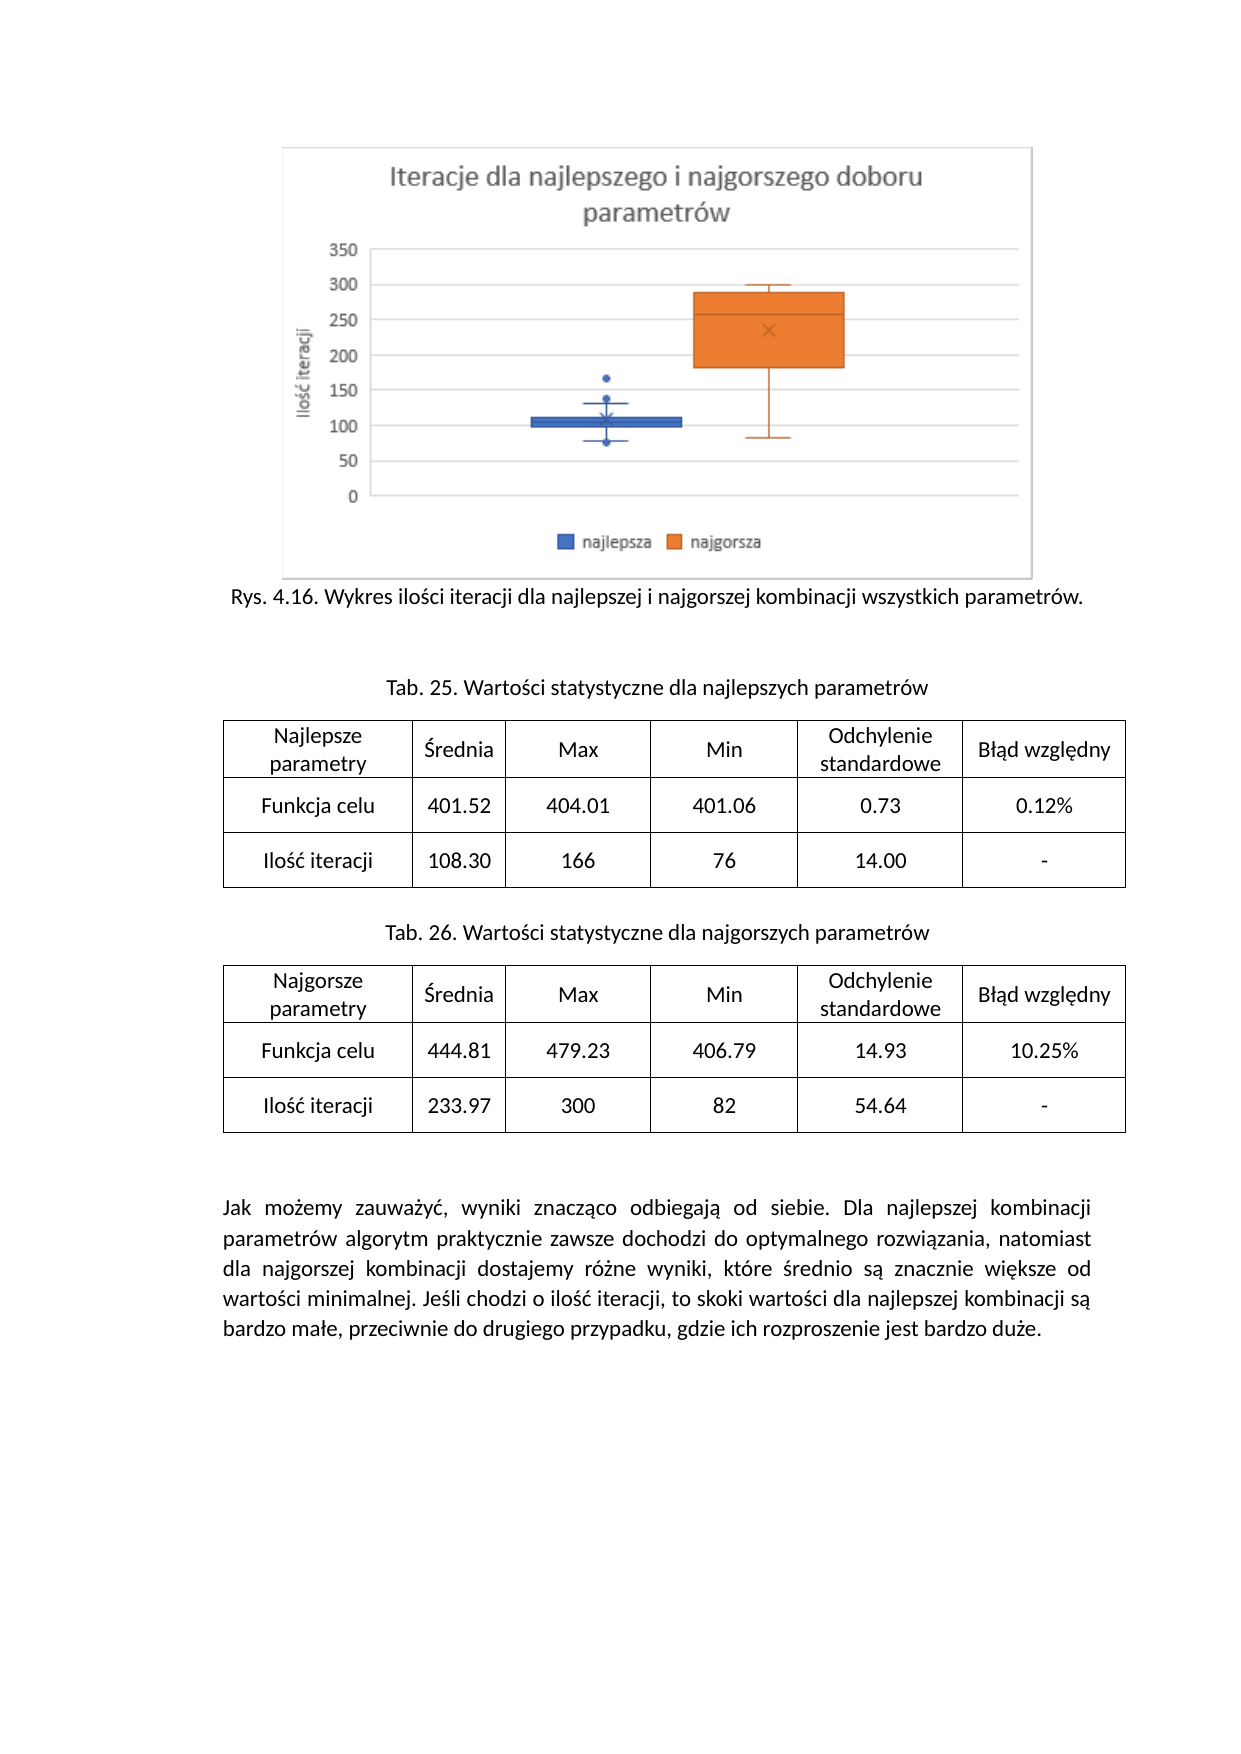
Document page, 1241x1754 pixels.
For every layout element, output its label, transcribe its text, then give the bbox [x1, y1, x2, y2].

table_cell 54.64 [798, 1078, 962, 1132]
table_header Min [651, 966, 797, 1022]
table_cell 479.23 [506, 1023, 650, 1077]
table_header Błąd względny [963, 721, 1125, 777]
list Tab. 25. Wartości statystyczne dla najlepszych parametrów [223, 673, 1093, 701]
table_cell 401.06 [651, 778, 797, 832]
table_cell 14.93 [798, 1023, 962, 1077]
table_header Średnia [413, 721, 505, 777]
table_cell 406.79 [651, 1023, 797, 1077]
table_cell 10.25% [963, 1023, 1125, 1077]
table_cell Funkcja celu [224, 1023, 412, 1077]
table_cell 108.30 [413, 833, 505, 887]
table_header Min [651, 721, 797, 777]
table_cell 404.01 [506, 778, 650, 832]
table_cell 0.73 [798, 778, 962, 832]
table_cell 76 [651, 833, 797, 887]
table_header Max [506, 721, 650, 777]
table_header Odchylenie standardowe [798, 966, 962, 1022]
picture [282, 147, 1034, 581]
table_cell 401.52 [413, 778, 505, 832]
table_cell - [963, 833, 1125, 887]
table_cell 0.12% [963, 778, 1125, 832]
table_cell 166 [506, 833, 650, 887]
table_cell 300 [506, 1078, 650, 1132]
table_cell 82 [651, 1078, 797, 1132]
table_header Max [506, 966, 650, 1022]
table_header Najgorsze parametry [224, 966, 412, 1022]
list Tab. 26. Wartości statystyczne dla najgorszych parametrów [223, 918, 1093, 946]
table_cell 14.00 [798, 833, 962, 887]
table_cell Ilość iteracji [224, 833, 412, 887]
table_cell 444.81 [413, 1023, 505, 1077]
table_header Najlepsze parametry [224, 721, 412, 777]
table_cell - [963, 1078, 1125, 1132]
table_header Odchylenie standardowe [798, 721, 962, 777]
list Jak możemy zauważyć, wyniki znacząco odbiegają od siebie. Dla najlepszej kombinacji parametrów algorytm praktycznie zawsze dochodzi do optymalnego rozwiązania, natomiast dla najgorszej kombinacji dostajemy różne wyniki, które średnio są znacznie większe od wartości minimalnej. Jeśli chodzi o ilość iteracji, to skoki wartości dla najlepszej kombinacji są bardzo małe, przeciwnie do drugiego przypadku, gdzie ich rozproszenie jest bardzo duże. [223, 1193, 1093, 1342]
table_header Błąd względny [963, 966, 1125, 1022]
table_cell 233.97 [413, 1078, 505, 1132]
table_header Średnia [413, 966, 505, 1022]
table_cell Ilość iteracji [224, 1078, 412, 1132]
table_cell Funkcja celu [224, 778, 412, 832]
list Rys. 4.16. Wykres ilości iteracji dla najlepszej i najgorszej kombinacji wszystkich parametrów. [223, 582, 1093, 610]
